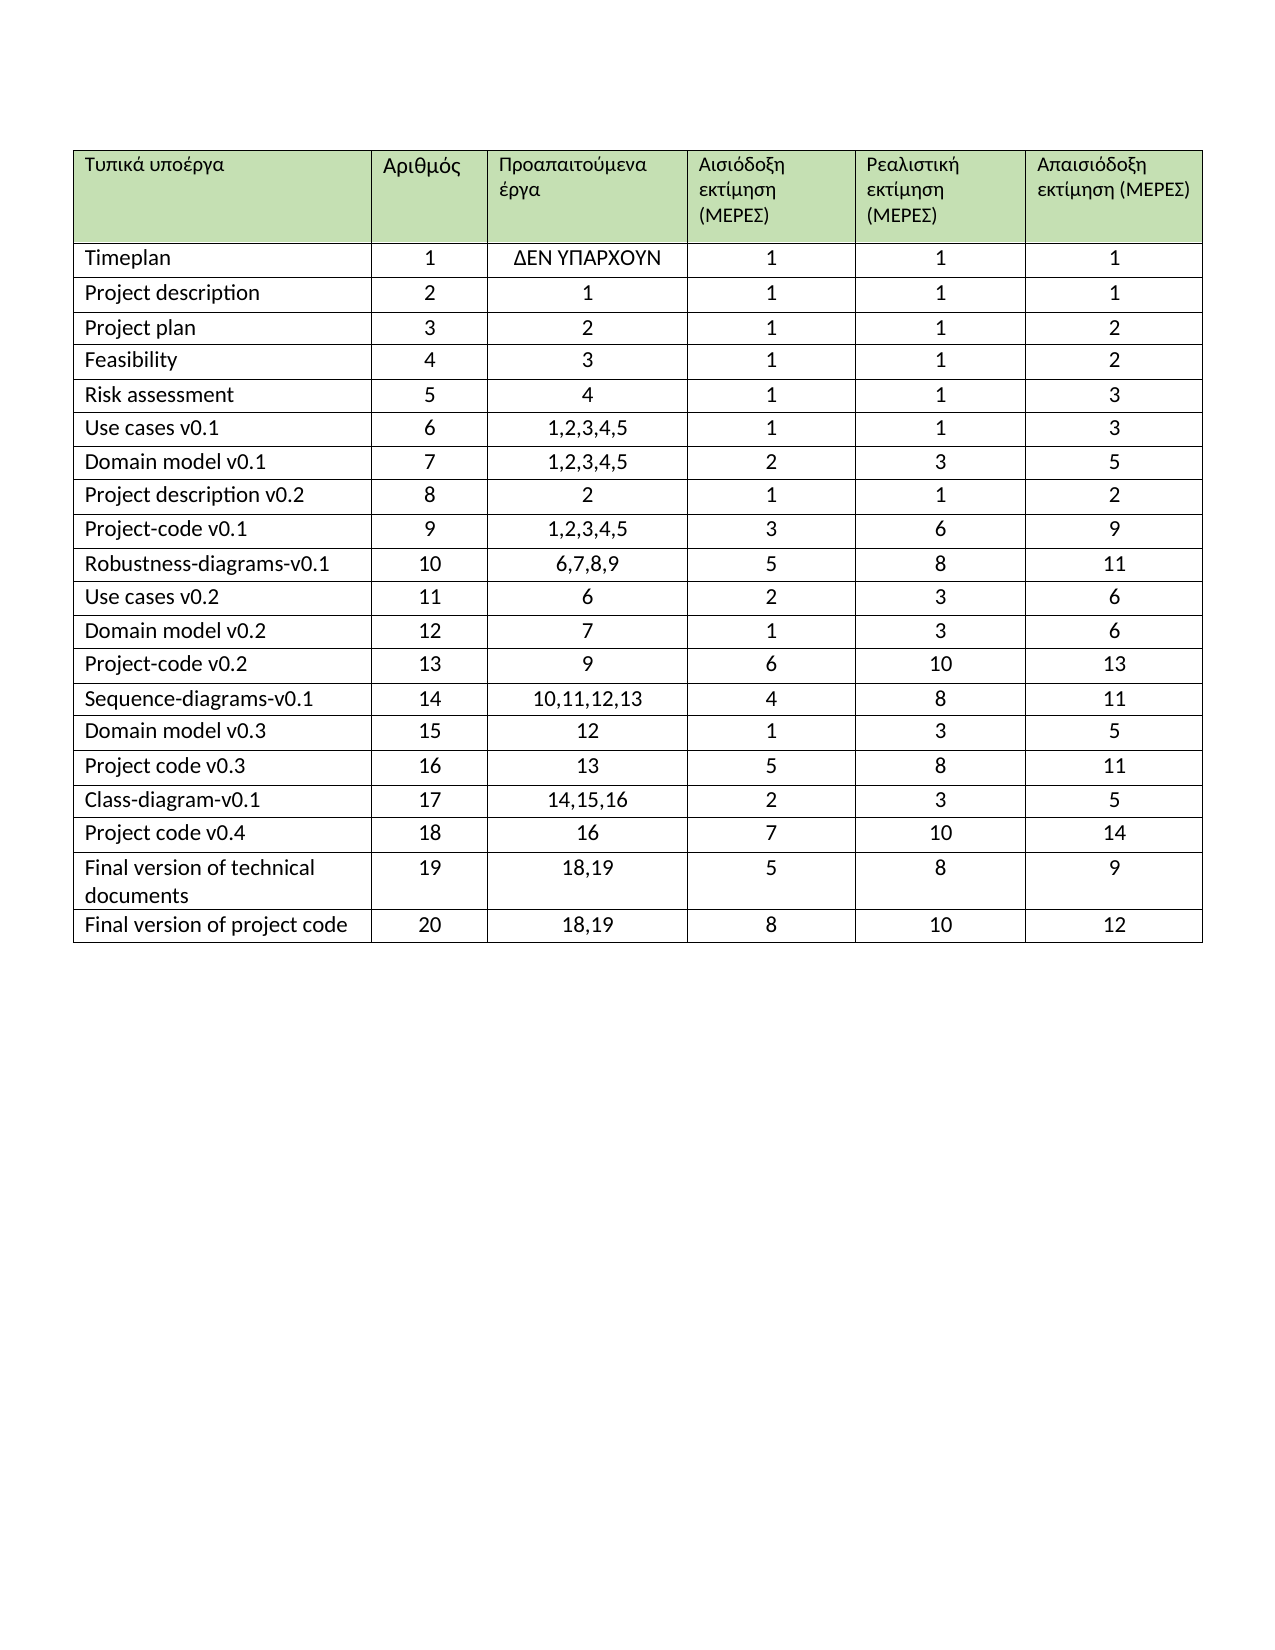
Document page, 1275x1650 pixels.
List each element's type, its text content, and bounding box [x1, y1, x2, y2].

table_header Ρεαλιστική εκτίμηση (ΜΕΡΕΣ) [856, 151, 1025, 242]
table_cell Risk assessment [74, 380, 371, 412]
table_cell 3 [856, 582, 1025, 615]
table_cell 2 [488, 480, 687, 513]
table_cell Final version of technical documents [74, 853, 371, 909]
table_cell Project code v0.4 [74, 818, 371, 852]
table_cell ΔΕΝ ΥΠΑΡΧΟΥΝ [488, 244, 687, 277]
table_cell Use cases v0.1 [74, 413, 371, 446]
table_cell Domain model v0.1 [74, 447, 371, 479]
table_cell 13 [488, 751, 687, 784]
table_cell 1 [856, 278, 1025, 312]
table_cell 17 [372, 786, 487, 817]
table_cell 1 [688, 244, 855, 277]
table_cell 9 [1026, 853, 1202, 909]
table_cell 10 [372, 549, 487, 581]
table_cell 20 [372, 910, 487, 942]
table_cell Project description v0.2 [74, 480, 371, 513]
table_cell 1 [688, 380, 855, 412]
table_cell 4 [688, 684, 855, 715]
table_cell 1,2,3,4,5 [488, 515, 687, 548]
table_cell 3 [856, 447, 1025, 479]
table_cell 8 [688, 910, 855, 942]
table_cell 19 [372, 853, 487, 909]
table_cell 7 [372, 447, 487, 479]
table_cell 6 [372, 413, 487, 446]
table_cell Class-diagram-v0.1 [74, 786, 371, 817]
table_cell 16 [372, 751, 487, 784]
table_cell 6 [488, 582, 687, 615]
table_cell 1 [488, 278, 687, 312]
table_cell 1 [1026, 244, 1202, 277]
table_cell 1 [856, 313, 1025, 344]
table_cell 15 [372, 716, 487, 750]
table_cell 1 [856, 380, 1025, 412]
table_cell 16 [488, 818, 687, 852]
table_cell 1 [372, 244, 487, 277]
table_cell 8 [856, 853, 1025, 909]
table_cell 2 [1026, 345, 1202, 379]
table_cell 1 [856, 413, 1025, 446]
table_cell 10 [856, 818, 1025, 852]
table_cell 1 [688, 716, 855, 750]
table_cell 1,2,3,4,5 [488, 413, 687, 446]
table_cell Project-code v0.1 [74, 515, 371, 548]
table_cell 3 [688, 515, 855, 548]
table_header Αριθμός [372, 151, 487, 242]
table_cell 1 [856, 480, 1025, 513]
table_cell 4 [372, 345, 487, 379]
table_cell 5 [688, 751, 855, 784]
table_cell 3 [856, 786, 1025, 817]
table_cell 1,2,3,4,5 [488, 447, 687, 479]
table_cell 2 [688, 582, 855, 615]
table_cell 10 [856, 910, 1025, 942]
table_cell 12 [372, 616, 487, 648]
table_cell 14,15,16 [488, 786, 687, 817]
table_cell 5 [688, 853, 855, 909]
table_cell 14 [372, 684, 487, 715]
table_cell 9 [1026, 515, 1202, 548]
table_cell 2 [488, 313, 687, 344]
table_cell 9 [372, 515, 487, 548]
table_cell 3 [1026, 413, 1202, 446]
table_cell 8 [856, 751, 1025, 784]
table_cell 10,11,12,13 [488, 684, 687, 715]
table_cell 14 [1026, 818, 1202, 852]
table_cell 3 [1026, 380, 1202, 412]
table_header Προαπαιτούμενα έργα [488, 151, 687, 242]
table_cell 11 [1026, 684, 1202, 715]
table_cell 11 [372, 582, 487, 615]
table_cell 18,19 [488, 910, 687, 942]
table_cell 5 [1026, 716, 1202, 750]
table_cell Project-code v0.2 [74, 649, 371, 683]
table_cell 5 [688, 549, 855, 581]
table_cell 8 [372, 480, 487, 513]
table_cell 6 [1026, 616, 1202, 648]
table_cell 12 [1026, 910, 1202, 942]
table_header Αισιόδοξη εκτίμηση (ΜΕΡΕΣ) [688, 151, 855, 242]
table_cell 4 [488, 380, 687, 412]
table_cell 6 [1026, 582, 1202, 615]
table_cell 7 [688, 818, 855, 852]
table_cell 1 [688, 480, 855, 513]
table_cell 12 [488, 716, 687, 750]
table_header Τυπικά υποέργα [74, 151, 371, 242]
table_cell 1 [688, 345, 855, 379]
table_cell Domain model v0.3 [74, 716, 371, 750]
table_cell 5 [372, 380, 487, 412]
table_cell Project plan [74, 313, 371, 344]
table_cell 6,7,8,9 [488, 549, 687, 581]
table_cell 3 [856, 716, 1025, 750]
table_cell 3 [856, 616, 1025, 648]
table_cell Final version of project code [74, 910, 371, 942]
table_cell 8 [856, 549, 1025, 581]
table_cell Use cases v0.2 [74, 582, 371, 615]
table_cell 2 [688, 447, 855, 479]
table_cell 2 [688, 786, 855, 817]
table_cell Sequence-diagrams-v0.1 [74, 684, 371, 715]
table_cell 8 [856, 684, 1025, 715]
table_cell 1 [688, 278, 855, 312]
table_cell 10 [856, 649, 1025, 683]
table_cell 13 [372, 649, 487, 683]
table_cell 6 [856, 515, 1025, 548]
table_cell 11 [1026, 751, 1202, 784]
table_cell 3 [488, 345, 687, 379]
table_cell 9 [488, 649, 687, 683]
table_cell 1 [688, 616, 855, 648]
table_header Απαισιόδοξη εκτίμηση (ΜΕΡΕΣ) [1026, 151, 1202, 242]
table_cell 18 [372, 818, 487, 852]
table_cell 6 [688, 649, 855, 683]
table_cell 2 [372, 278, 487, 312]
table_cell 1 [856, 244, 1025, 277]
table_cell 13 [1026, 649, 1202, 683]
table_cell Project code v0.3 [74, 751, 371, 784]
table_cell 2 [1026, 313, 1202, 344]
table_cell 3 [372, 313, 487, 344]
table_cell 1 [688, 313, 855, 344]
table_cell 1 [856, 345, 1025, 379]
table_cell 5 [1026, 447, 1202, 479]
table_cell 11 [1026, 549, 1202, 581]
table_cell 1 [1026, 278, 1202, 312]
table_cell 18,19 [488, 853, 687, 909]
table_cell 5 [1026, 786, 1202, 817]
table_cell 7 [488, 616, 687, 648]
table_cell 1 [688, 413, 855, 446]
table_cell 2 [1026, 480, 1202, 513]
table_cell Domain model v0.2 [74, 616, 371, 648]
table_cell Project description [74, 278, 371, 312]
table_cell Robustness-diagrams-v0.1 [74, 549, 371, 581]
table_cell Timeplan [74, 244, 371, 277]
table_cell Feasibility [74, 345, 371, 379]
